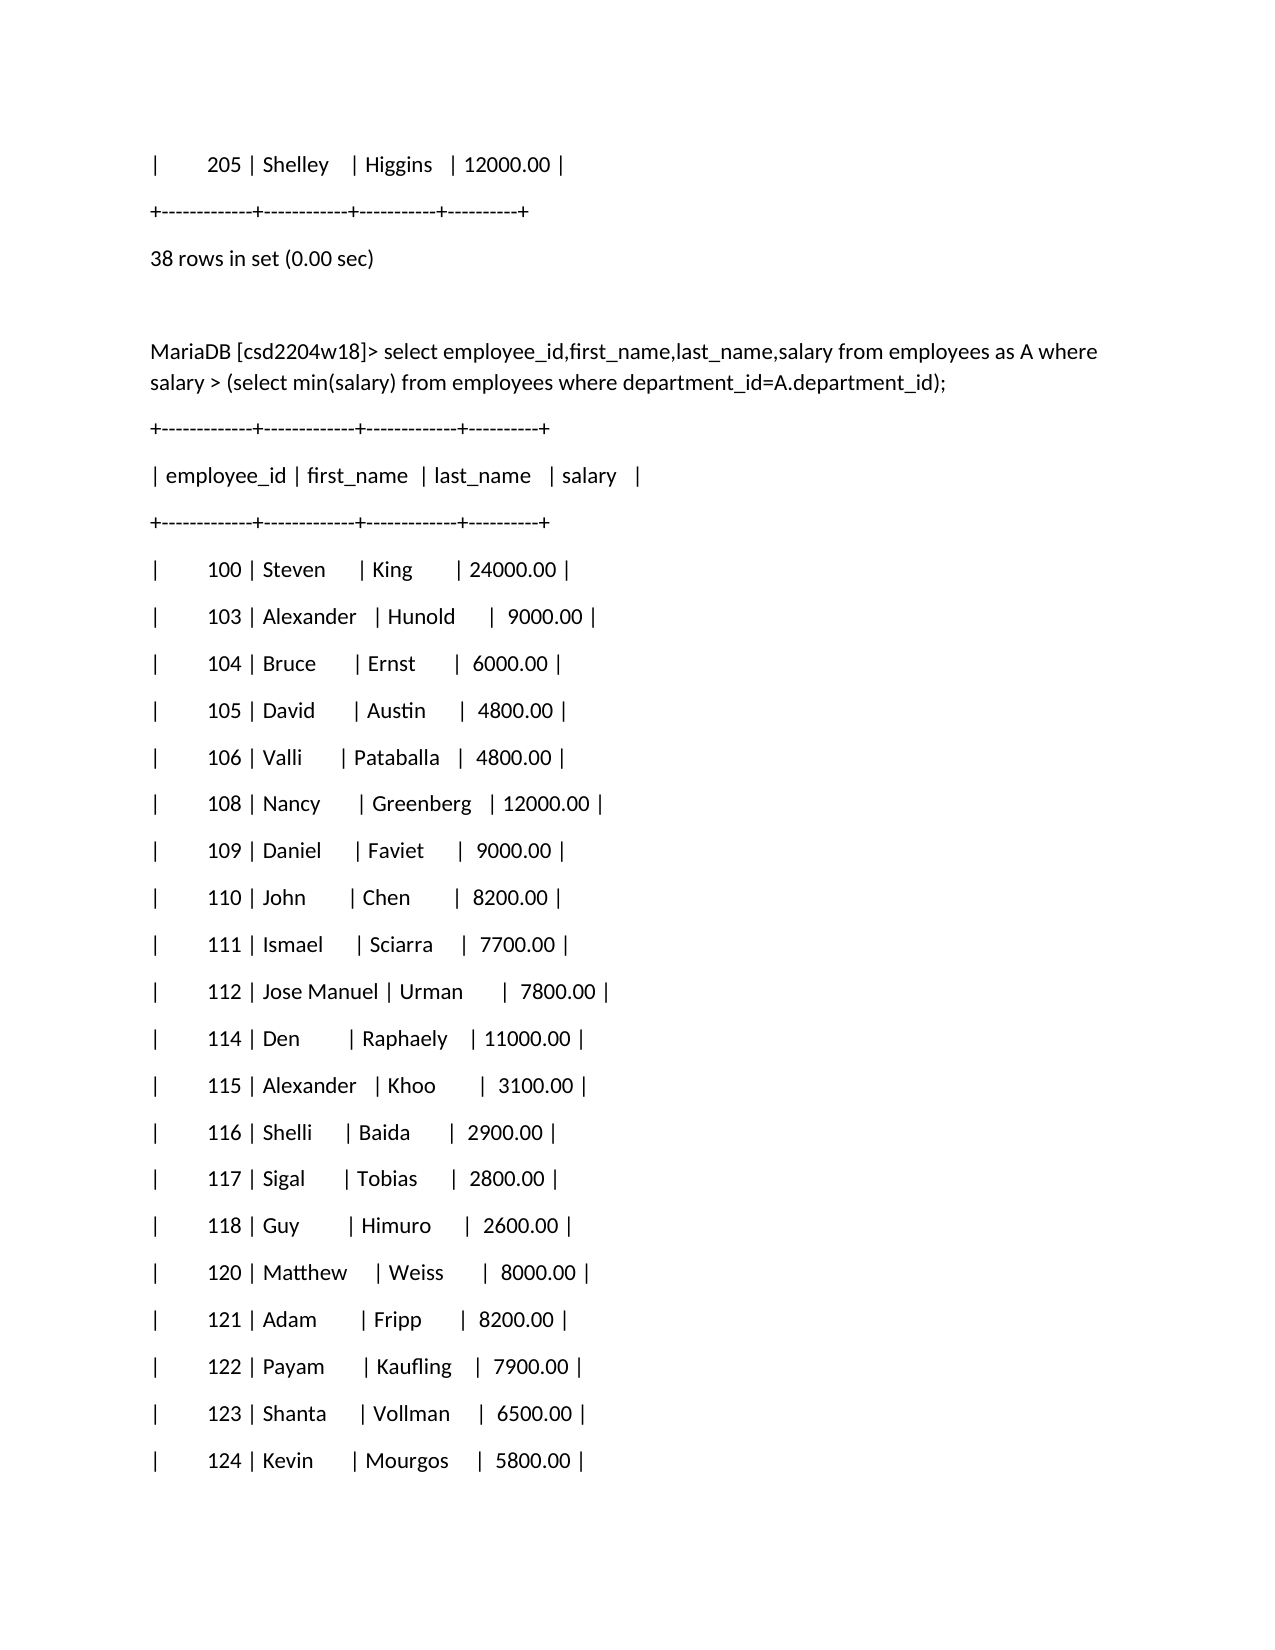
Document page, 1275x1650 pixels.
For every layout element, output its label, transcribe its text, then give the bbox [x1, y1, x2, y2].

text | 112 | Jose Manuel | Urman | 7800.00 | [150, 977, 1125, 1005]
text | employee_id | first_name | last_name | salary | [150, 461, 1125, 489]
text +-------------+-------------+-------------+----------+ [150, 508, 1125, 536]
text +-------------+-------------+-------------+----------+ [150, 414, 1125, 443]
text | 103 | Alexander | Hunold | 9000.00 | [150, 602, 1125, 630]
text | 120 | Matthew | Weiss | 8000.00 | [150, 1258, 1125, 1286]
text | 121 | Adam | Fripp | 8200.00 | [150, 1305, 1125, 1333]
text +-------------+------------+-----------+----------+ [150, 197, 1125, 225]
text | 114 | Den | Raphaely | 11000.00 | [150, 1024, 1125, 1052]
text | 124 | Kevin | Mourgos | 5800.00 | [150, 1446, 1125, 1474]
text | 109 | Daniel | Faviet | 9000.00 | [150, 836, 1125, 864]
text | 115 | Alexander | Khoo | 3100.00 | [150, 1071, 1125, 1099]
text | 122 | Payam | Kaufling | 7900.00 | [150, 1352, 1125, 1380]
text 38 rows in set (0.00 sec) [150, 244, 1125, 272]
text | 111 | Ismael | Sciarra | 7700.00 | [150, 930, 1125, 958]
text | 123 | Shanta | Vollman | 6500.00 | [150, 1399, 1125, 1427]
text | 116 | Shelli | Baida | 2900.00 | [150, 1118, 1125, 1146]
text | 105 | David | Austin | 4800.00 | [150, 696, 1125, 724]
text | 104 | Bruce | Ernst | 6000.00 | [150, 649, 1125, 677]
text | 108 | Nancy | Greenberg | 12000.00 | [150, 789, 1125, 818]
text | 117 | Sigal | Tobias | 2800.00 | [150, 1164, 1125, 1193]
text | 205 | Shelley | Higgins | 12000.00 | [150, 150, 1125, 178]
text | 100 | Steven | King | 24000.00 | [150, 555, 1125, 583]
text | 106 | Valli | Pataballa | 4800.00 | [150, 743, 1125, 771]
text MariaDB [csd2204w18]> select employee_id,first_name,last_name,salary from employees as A where salary > (select min(salary) from employees where department_id=A.department_id); [150, 337, 1125, 396]
text | 118 | Guy | Himuro | 2600.00 | [150, 1211, 1125, 1239]
text | 110 | John | Chen | 8200.00 | [150, 883, 1125, 911]
